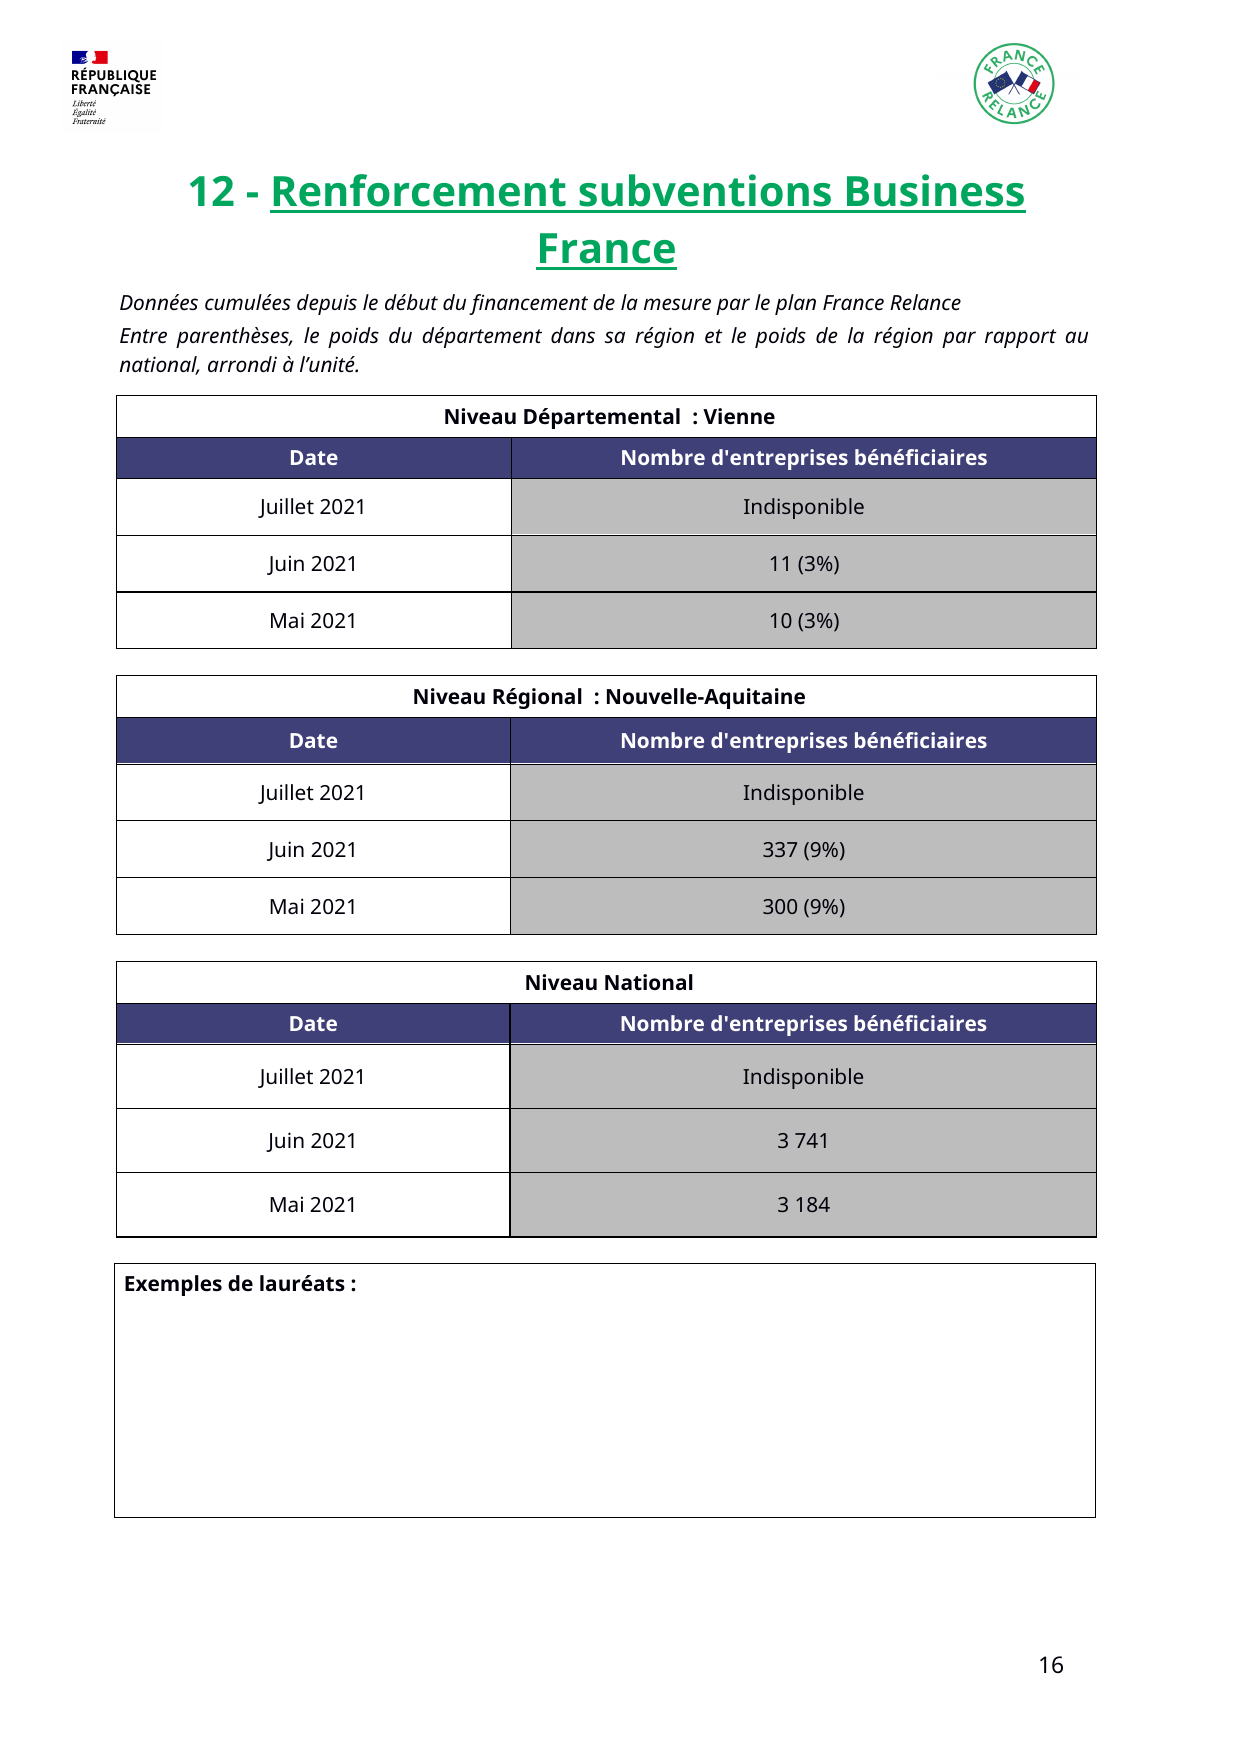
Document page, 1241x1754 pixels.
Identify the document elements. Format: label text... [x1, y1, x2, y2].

table_cell 3 184 [511, 1173, 1096, 1236]
table_cell Indisponible [511, 765, 1096, 820]
table_cell Date [117, 438, 511, 478]
table_header Exemples de lauréats : [115, 1264, 1095, 1517]
table_cell Juillet 2021 [117, 479, 511, 534]
table_cell 300 (9%) [511, 878, 1096, 934]
text Données cumulées depuis le début du financement de la mesure par le plan France Relance [119, 288, 1094, 317]
table_cell Nombre d'entreprises bénéficiaires [512, 438, 1096, 478]
table_cell Mai 2021 [117, 1173, 509, 1236]
table_cell 11 (3%) [512, 536, 1096, 591]
table_cell Indisponible [511, 1045, 1096, 1108]
table_cell Juillet 2021 [117, 765, 510, 820]
table_cell Date [117, 1004, 509, 1043]
table_header Niveau Départemental : Vienne [117, 396, 1096, 437]
table_cell Nombre d'entreprises bénéficiaires [511, 1004, 1096, 1043]
table_cell Date [117, 718, 510, 763]
table_cell Juin 2021 [117, 821, 510, 877]
table_cell 337 (9%) [511, 821, 1096, 877]
subtitle 12 - Renforcement subventions Business France [119, 162, 1094, 276]
picture [60, 39, 164, 133]
table_cell 3 741 [511, 1109, 1096, 1172]
table_cell Juillet 2021 [117, 1045, 509, 1108]
picture [935, 31, 1082, 126]
table_cell Mai 2021 [117, 593, 511, 648]
table_header Niveau Régional : Nouvelle-Aquitaine [117, 676, 1096, 717]
text Entre parenthèses, le poids du département dans sa région et le poids de la région par rapport au national, arrondi à l’unité. [119, 321, 1094, 378]
table_cell Juin 2021 [117, 1109, 509, 1172]
table_cell Juin 2021 [117, 536, 511, 591]
table_cell Nombre d'entreprises bénéficiaires [511, 718, 1096, 763]
table_header Niveau National [117, 962, 1096, 1002]
table_cell Mai 2021 [117, 878, 510, 934]
table_cell Indisponible [512, 479, 1096, 534]
table_cell 10 (3%) [512, 593, 1096, 648]
